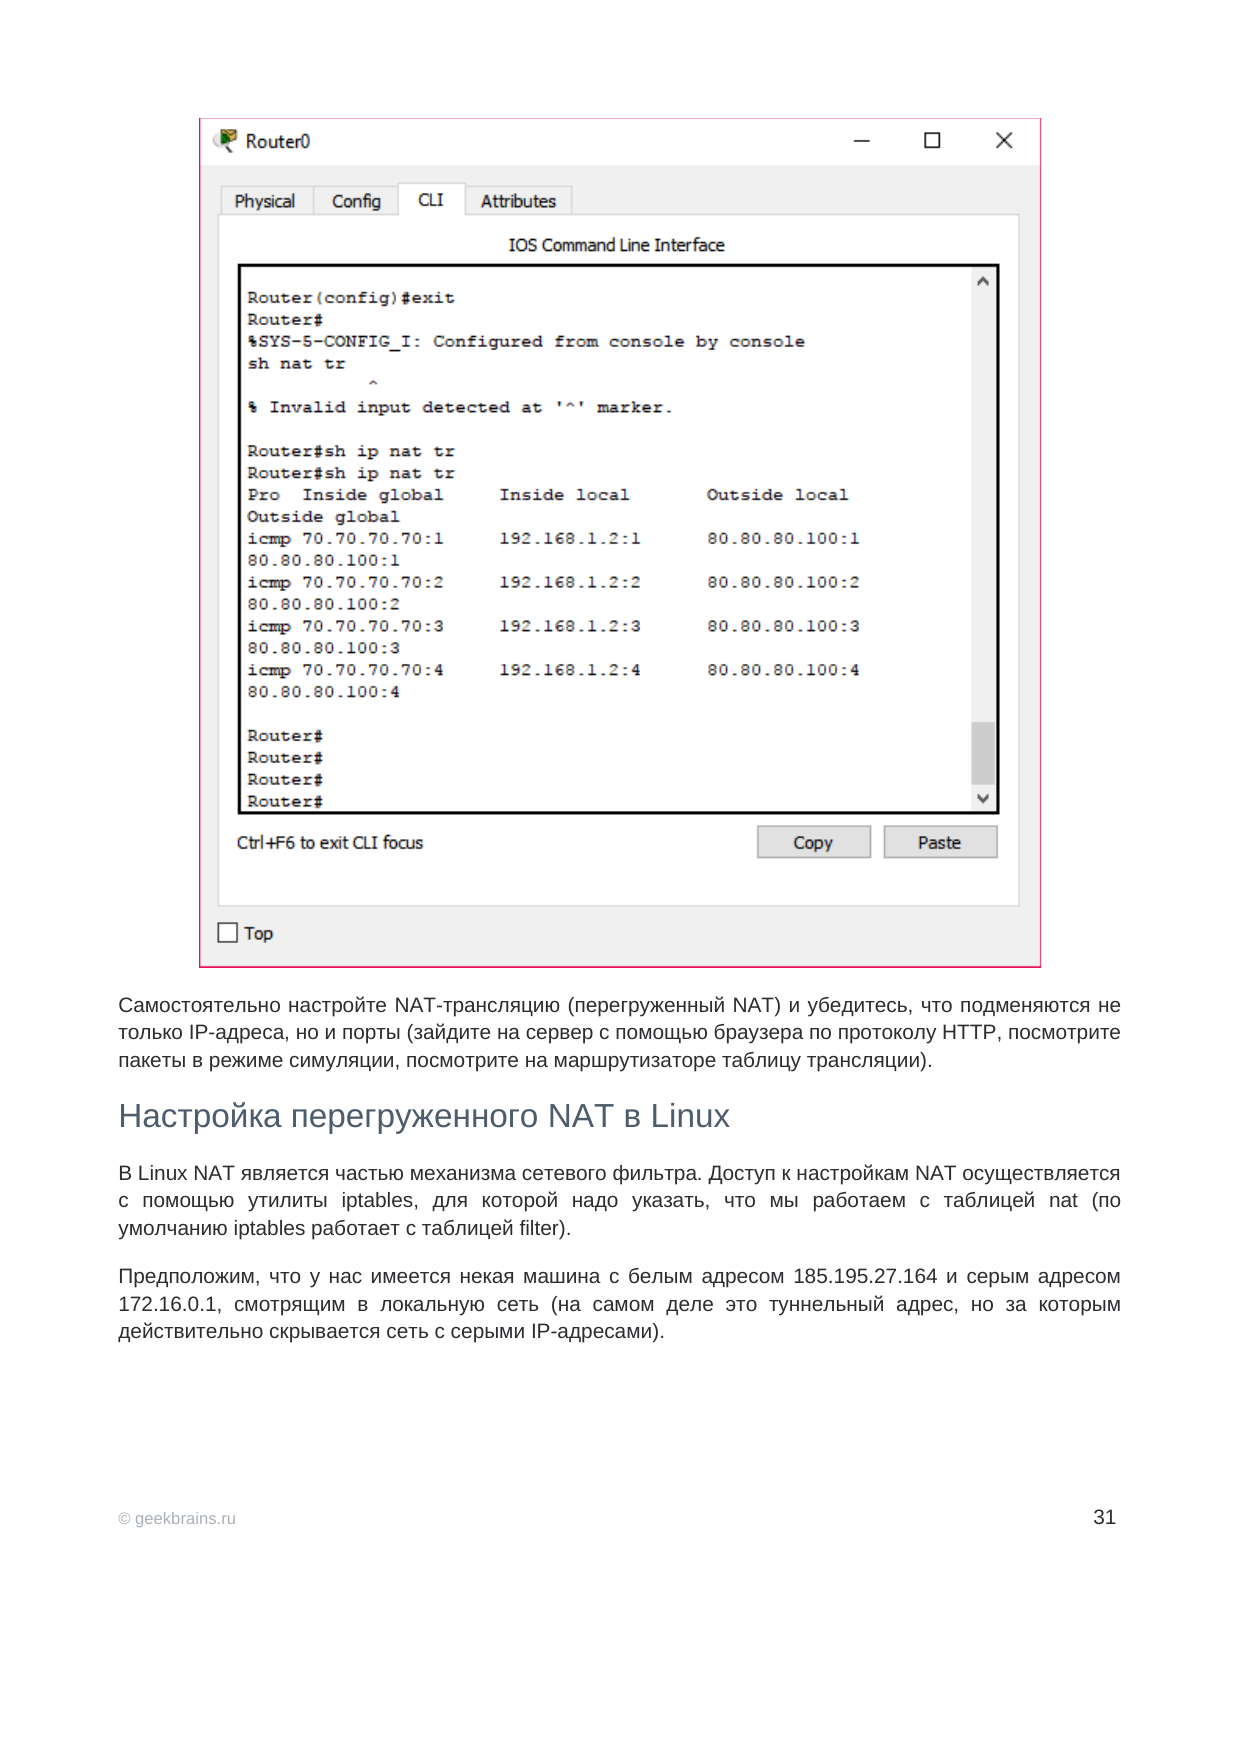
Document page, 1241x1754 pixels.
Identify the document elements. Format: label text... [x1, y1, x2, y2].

text Предположим, что у нас имеется некая машина с белым адресом 185.195.27.164 и серым адресом 172.16.0.1, смотрящим в локальную сеть (на самом деле это туннельный адрес, но за которым действительно скрывается сеть с серыми IP-адресами). [118, 1264, 1122, 1343]
picture [199, 118, 1042, 968]
subtitle Настройка перегруженного NAT в Linux [118, 1096, 1122, 1134]
text В Linux NAT является частью механизма сетевого фильтра. Доступ к настройкам NAT осуществляется с помощью утилиты iptables, для которой надо указать, что мы работаем с таблицей nat (по умолчанию iptables работает с таблицей filter). [118, 1161, 1122, 1240]
text Самостоятельно настройте NAT-трансляцию (перегруженный NAT) и убедитесь, что подменяются не только IP-адреса, но и порты (зайдите на сервер с помощью браузера по протоколу HTTP, посмотрите пакеты в режиме симуляции, посмотрите на маршрутизаторе таблицу трансляции). [118, 992, 1122, 1071]
